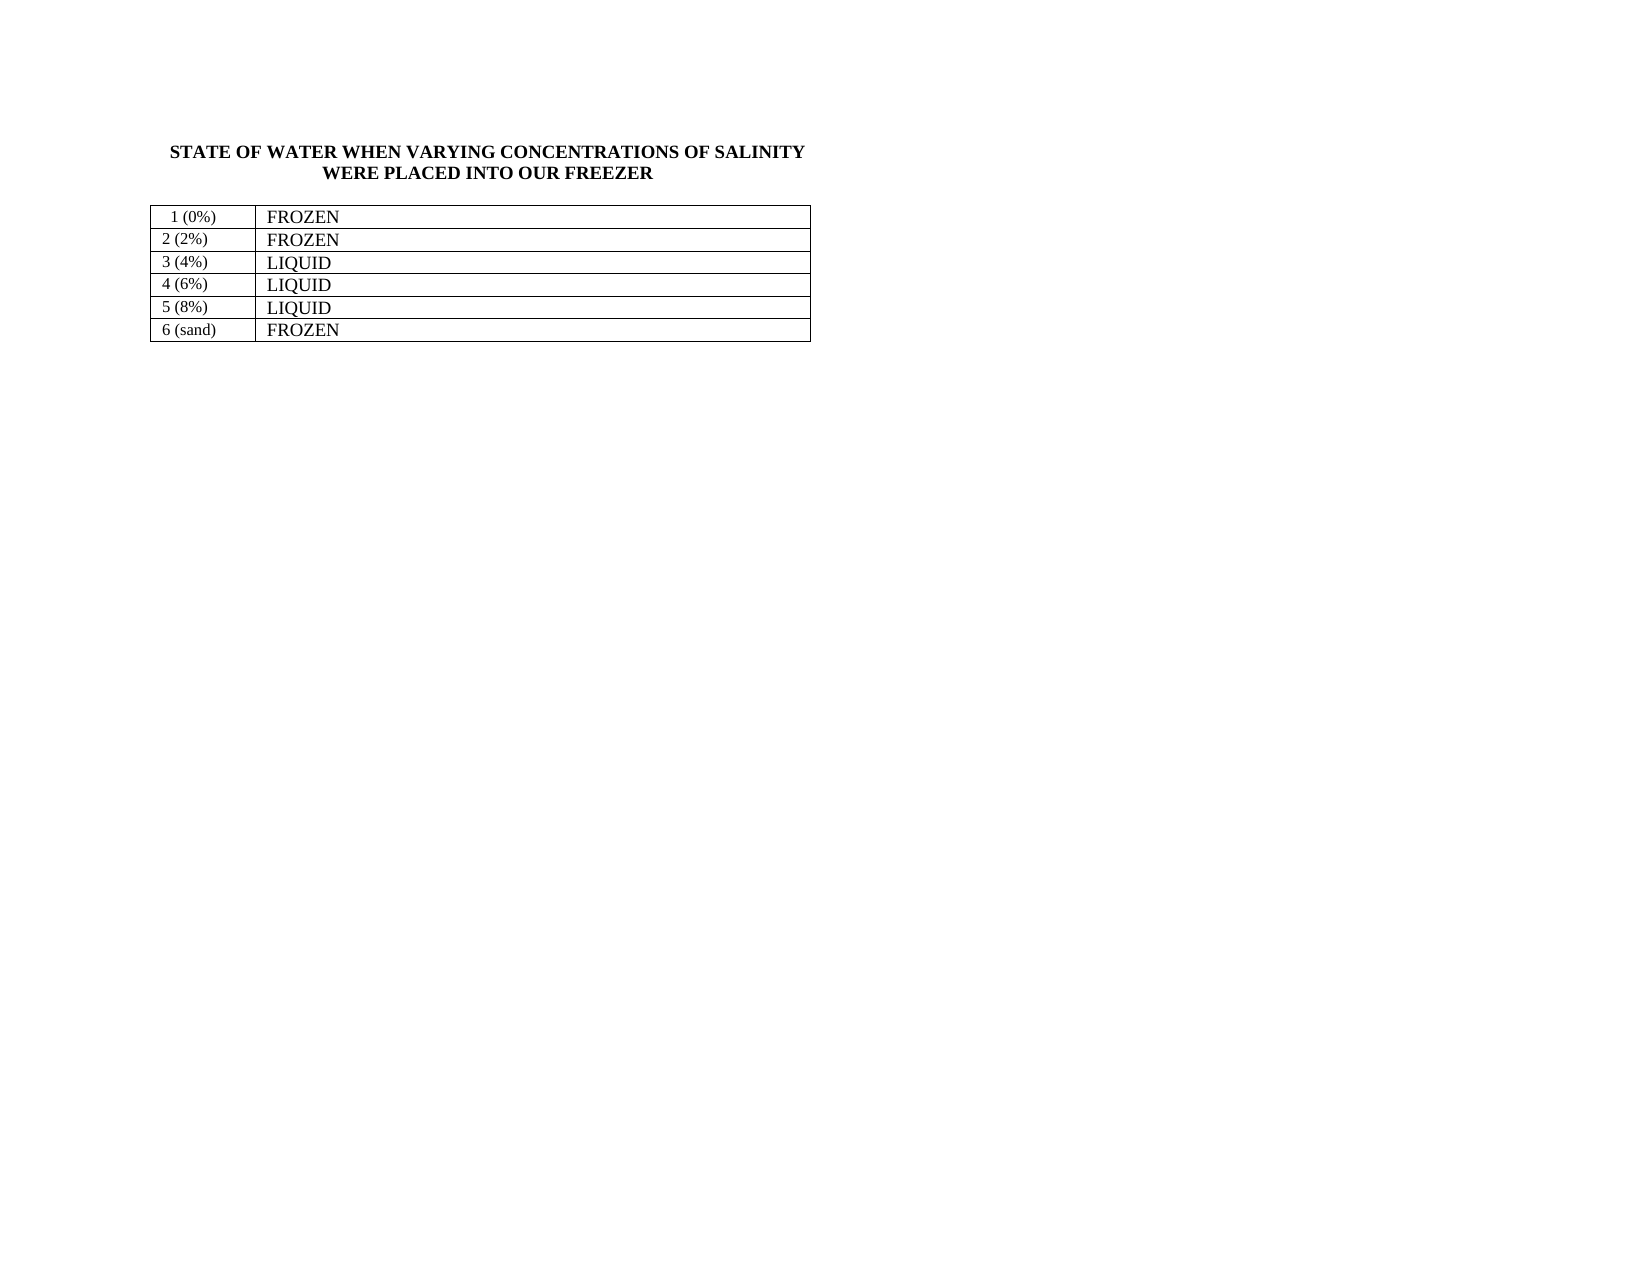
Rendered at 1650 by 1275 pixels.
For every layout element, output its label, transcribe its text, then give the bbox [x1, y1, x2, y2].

table_cell LIQUID [256, 274, 810, 296]
table_header 1 (0%) [151, 206, 255, 228]
table_cell LIQUID [256, 297, 810, 318]
table_cell LIQUID [256, 252, 810, 273]
table_cell 5 (8%) [151, 297, 255, 318]
table_cell 4 (6%) [151, 274, 255, 296]
text STATE OF WATER WHEN VARYING CONCENTRATIONS OF SALINITY WERE PLACED INTO OUR FREEZER [150, 141, 825, 184]
table_header FROZEN [256, 206, 810, 228]
table_cell 6 (sand) [151, 319, 255, 341]
table_cell 3 (4%) [151, 252, 255, 273]
table_cell FROZEN [256, 319, 810, 341]
table_cell 2 (2%) [151, 229, 255, 251]
table_cell FROZEN [256, 229, 810, 251]
